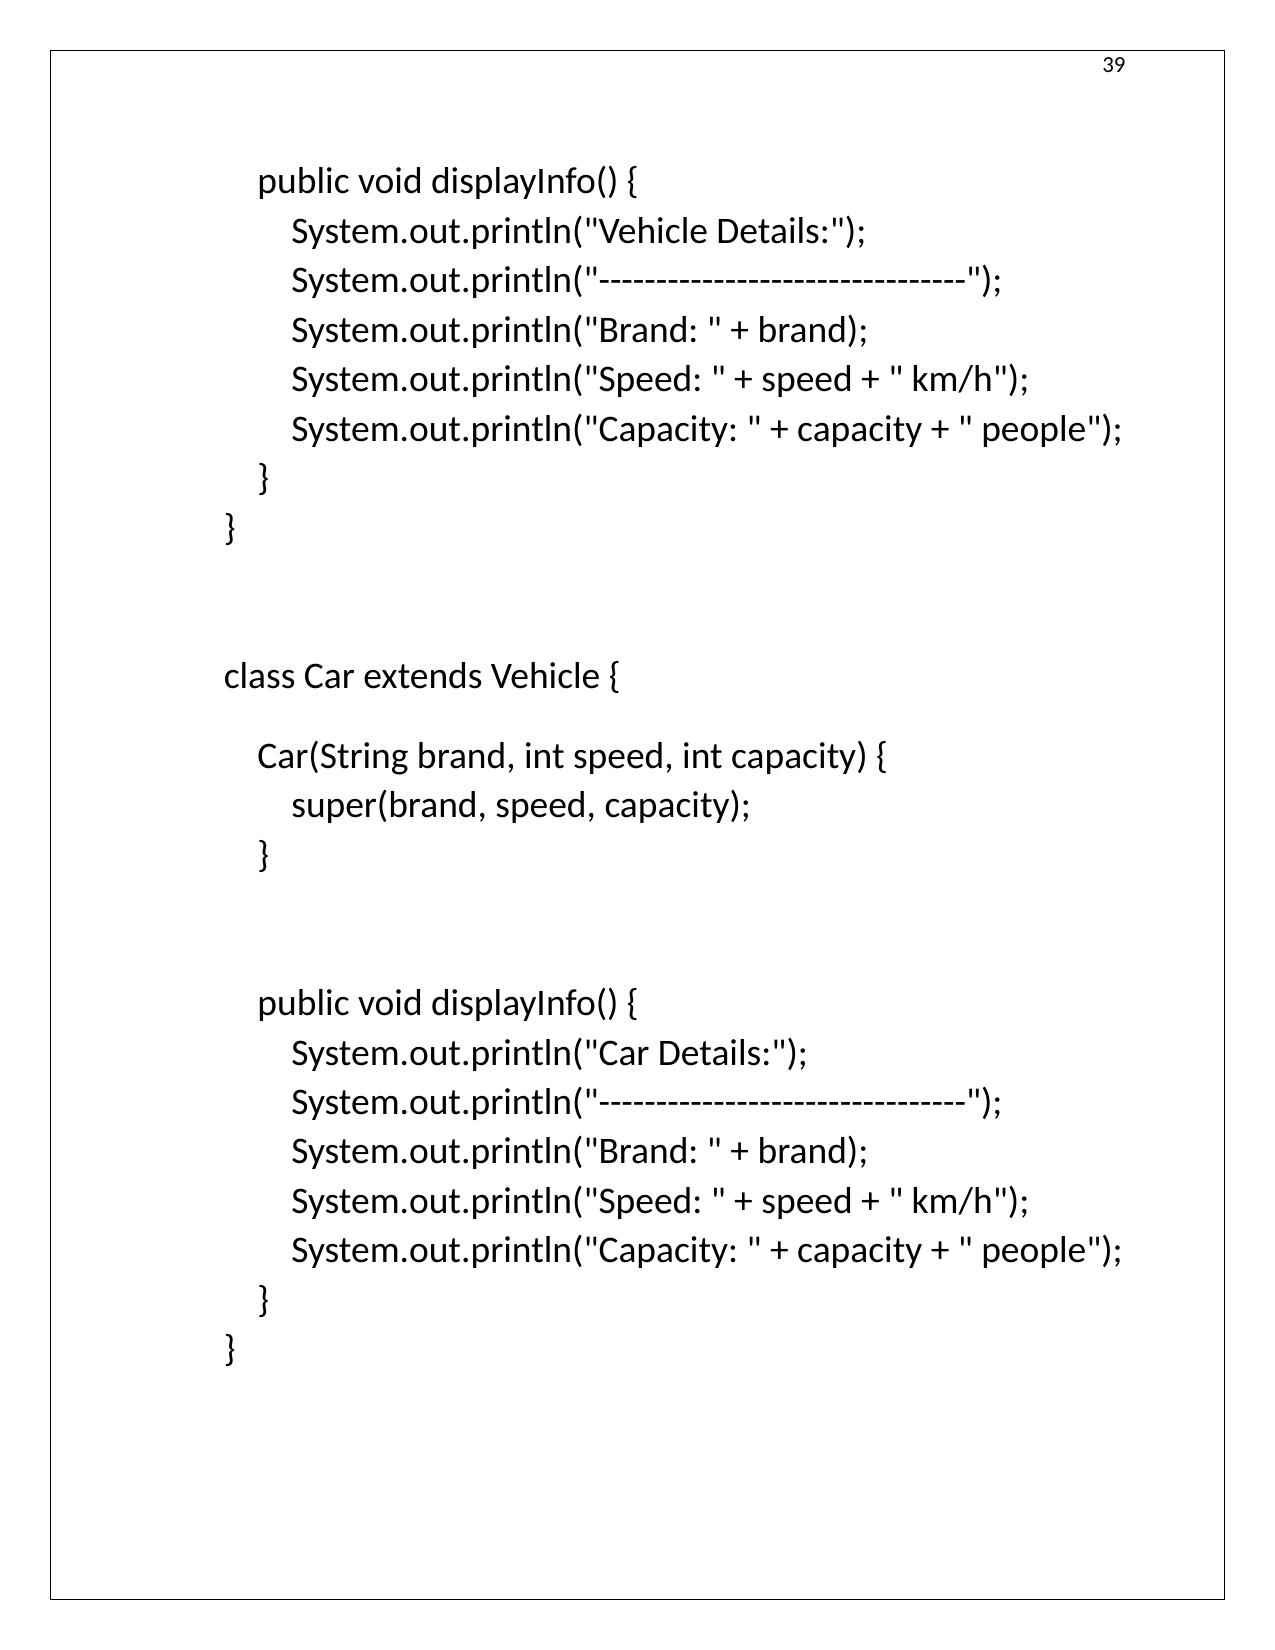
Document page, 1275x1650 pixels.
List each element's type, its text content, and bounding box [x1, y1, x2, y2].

list super(brand, speed, capacity); [223, 781, 1275, 827]
list System.out.println("Capacity: " + capacity + " people"); [223, 1226, 1275, 1272]
list System.out.println("Speed: " + speed + " km/h"); [223, 1177, 1275, 1223]
list System.out.println("Capacity: " + capacity + " people"); [223, 404, 1275, 450]
list public void displayInfo() { [223, 979, 1275, 1025]
list System.out.println("Brand: " + brand); [223, 306, 1275, 351]
list } [223, 503, 1275, 549]
list System.out.println("--------------------------------"); [223, 1078, 1275, 1124]
list } [223, 454, 1275, 500]
list System.out.println("Vehicle Details:"); [223, 207, 1275, 252]
list class Car extends Vehicle { [223, 652, 1275, 698]
list System.out.println("Brand: " + brand); [223, 1127, 1275, 1173]
list } [223, 831, 1275, 876]
list } [223, 1276, 1275, 1322]
list Car(String brand, int speed, int capacity) { [223, 732, 1275, 777]
list } [223, 1325, 1275, 1371]
list public void displayInfo() { [223, 157, 1275, 203]
list System.out.println("Car Details:"); [223, 1028, 1275, 1074]
list System.out.println("Speed: " + speed + " km/h"); [223, 355, 1275, 401]
list System.out.println("--------------------------------"); [223, 256, 1275, 302]
